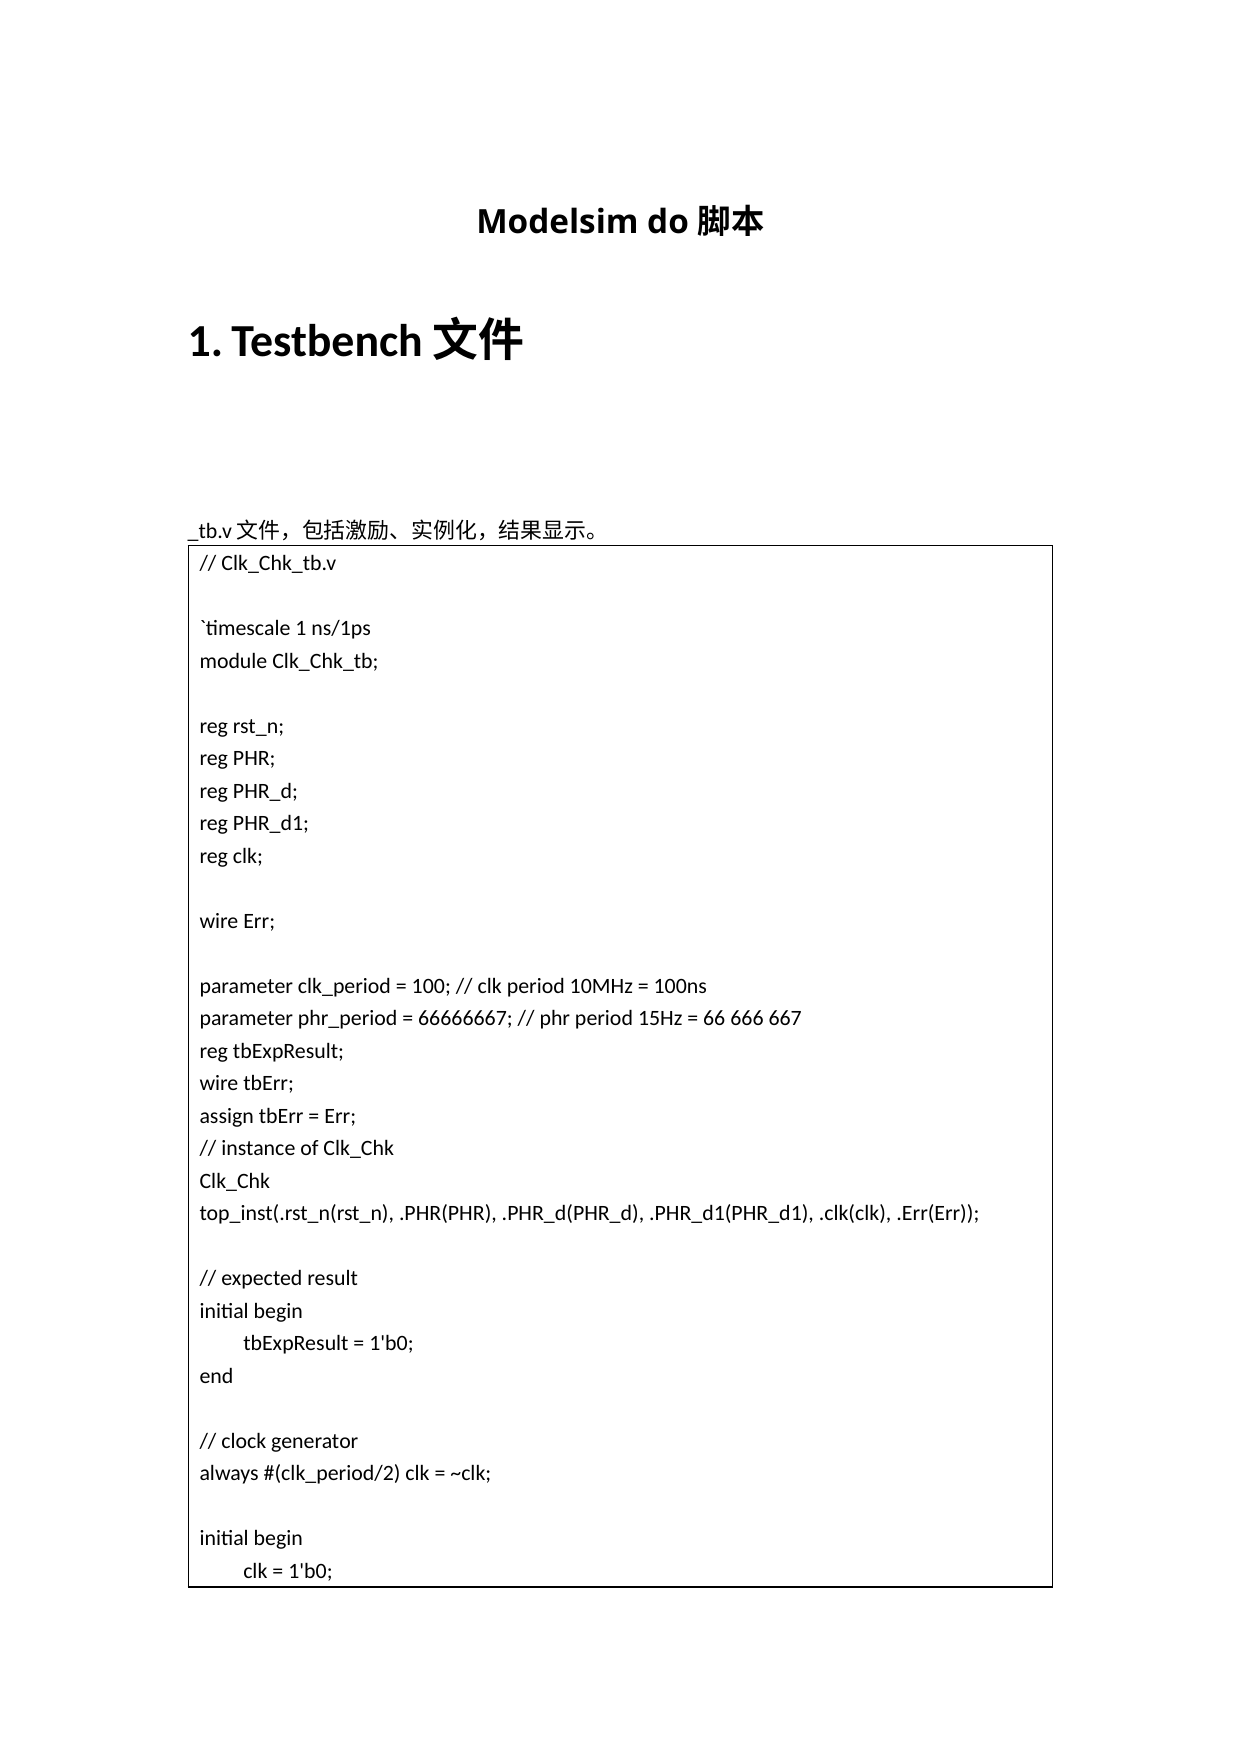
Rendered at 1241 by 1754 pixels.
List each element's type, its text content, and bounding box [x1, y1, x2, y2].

title Modelsim do 脚本 [187, 187, 1053, 252]
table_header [189, 546, 1052, 1586]
text _tb.v文件，包括激励、实例化，结果显示。 [187, 513, 1053, 545]
subtitle Testbench文件 [187, 287, 1053, 385]
